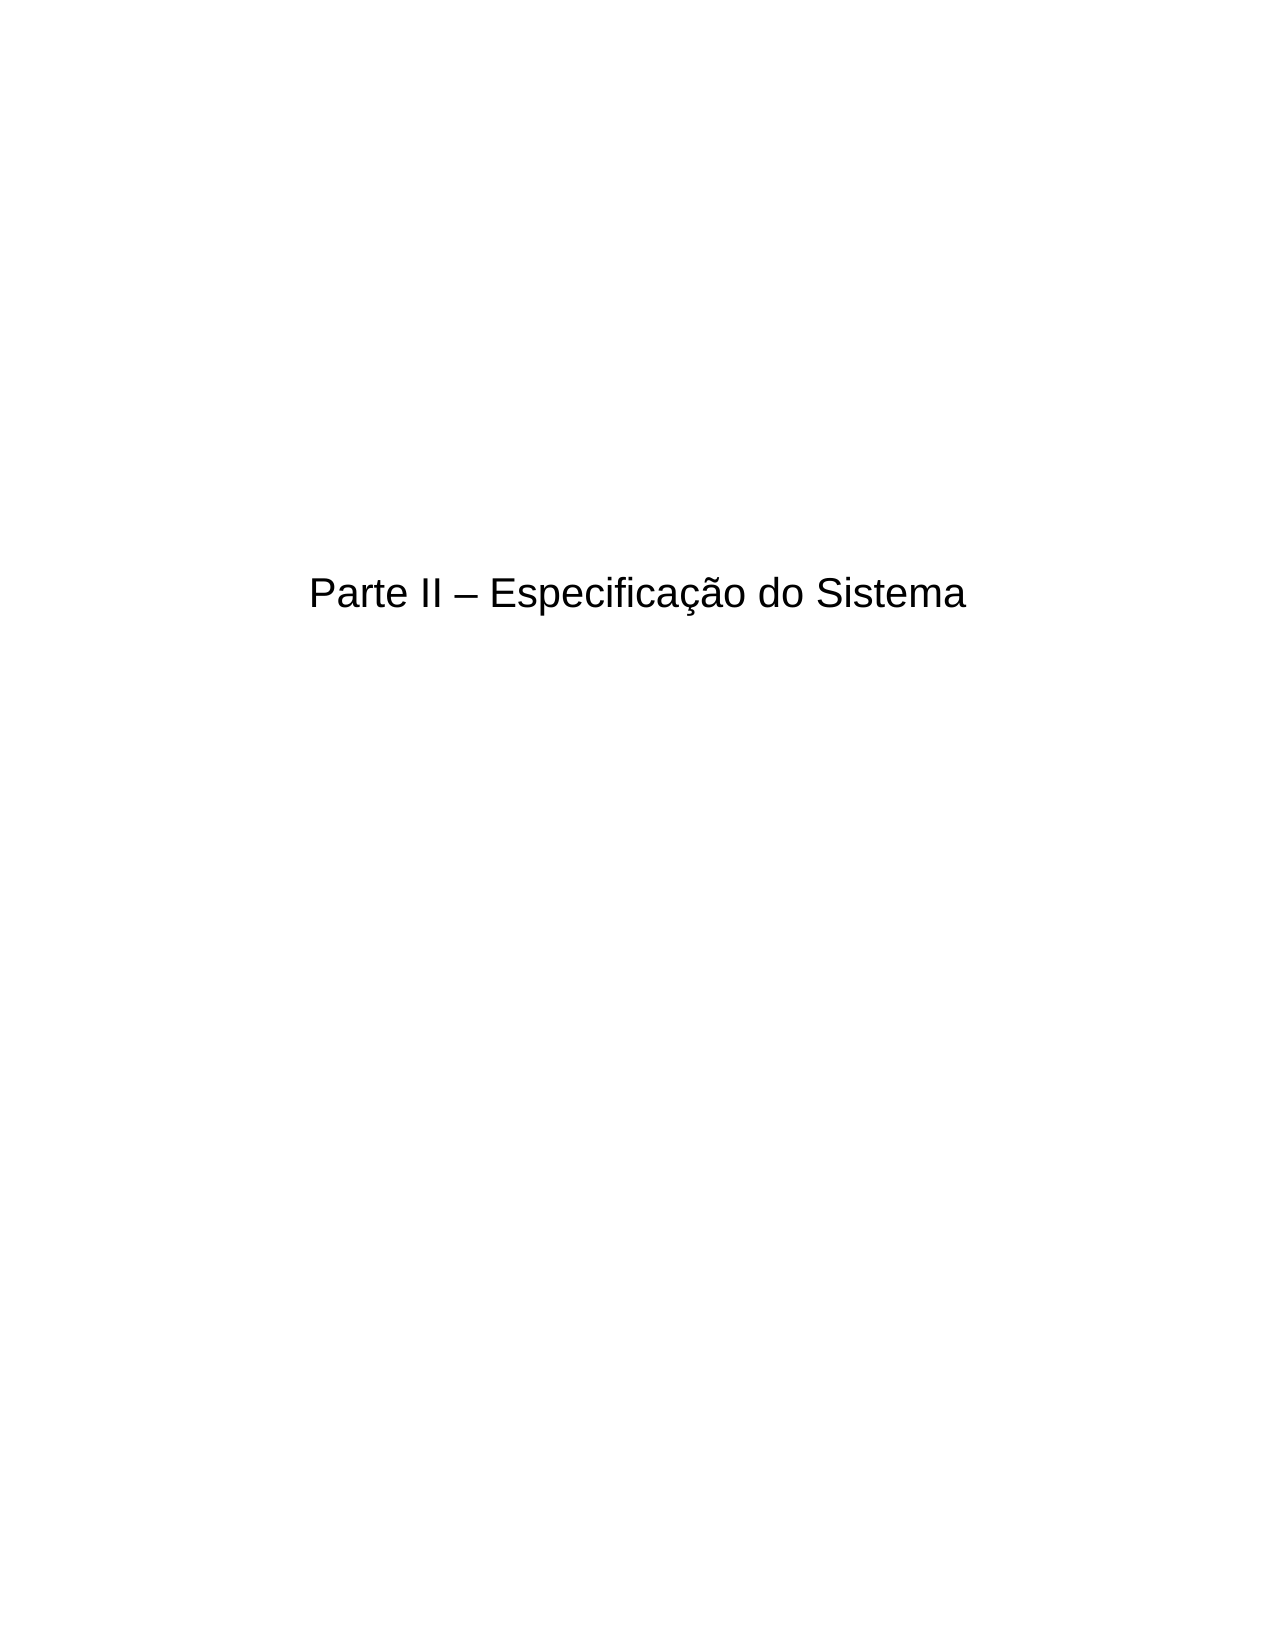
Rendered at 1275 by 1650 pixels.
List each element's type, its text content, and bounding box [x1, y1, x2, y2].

text Parte II – Especificação do Sistema [150, 569, 966, 617]
